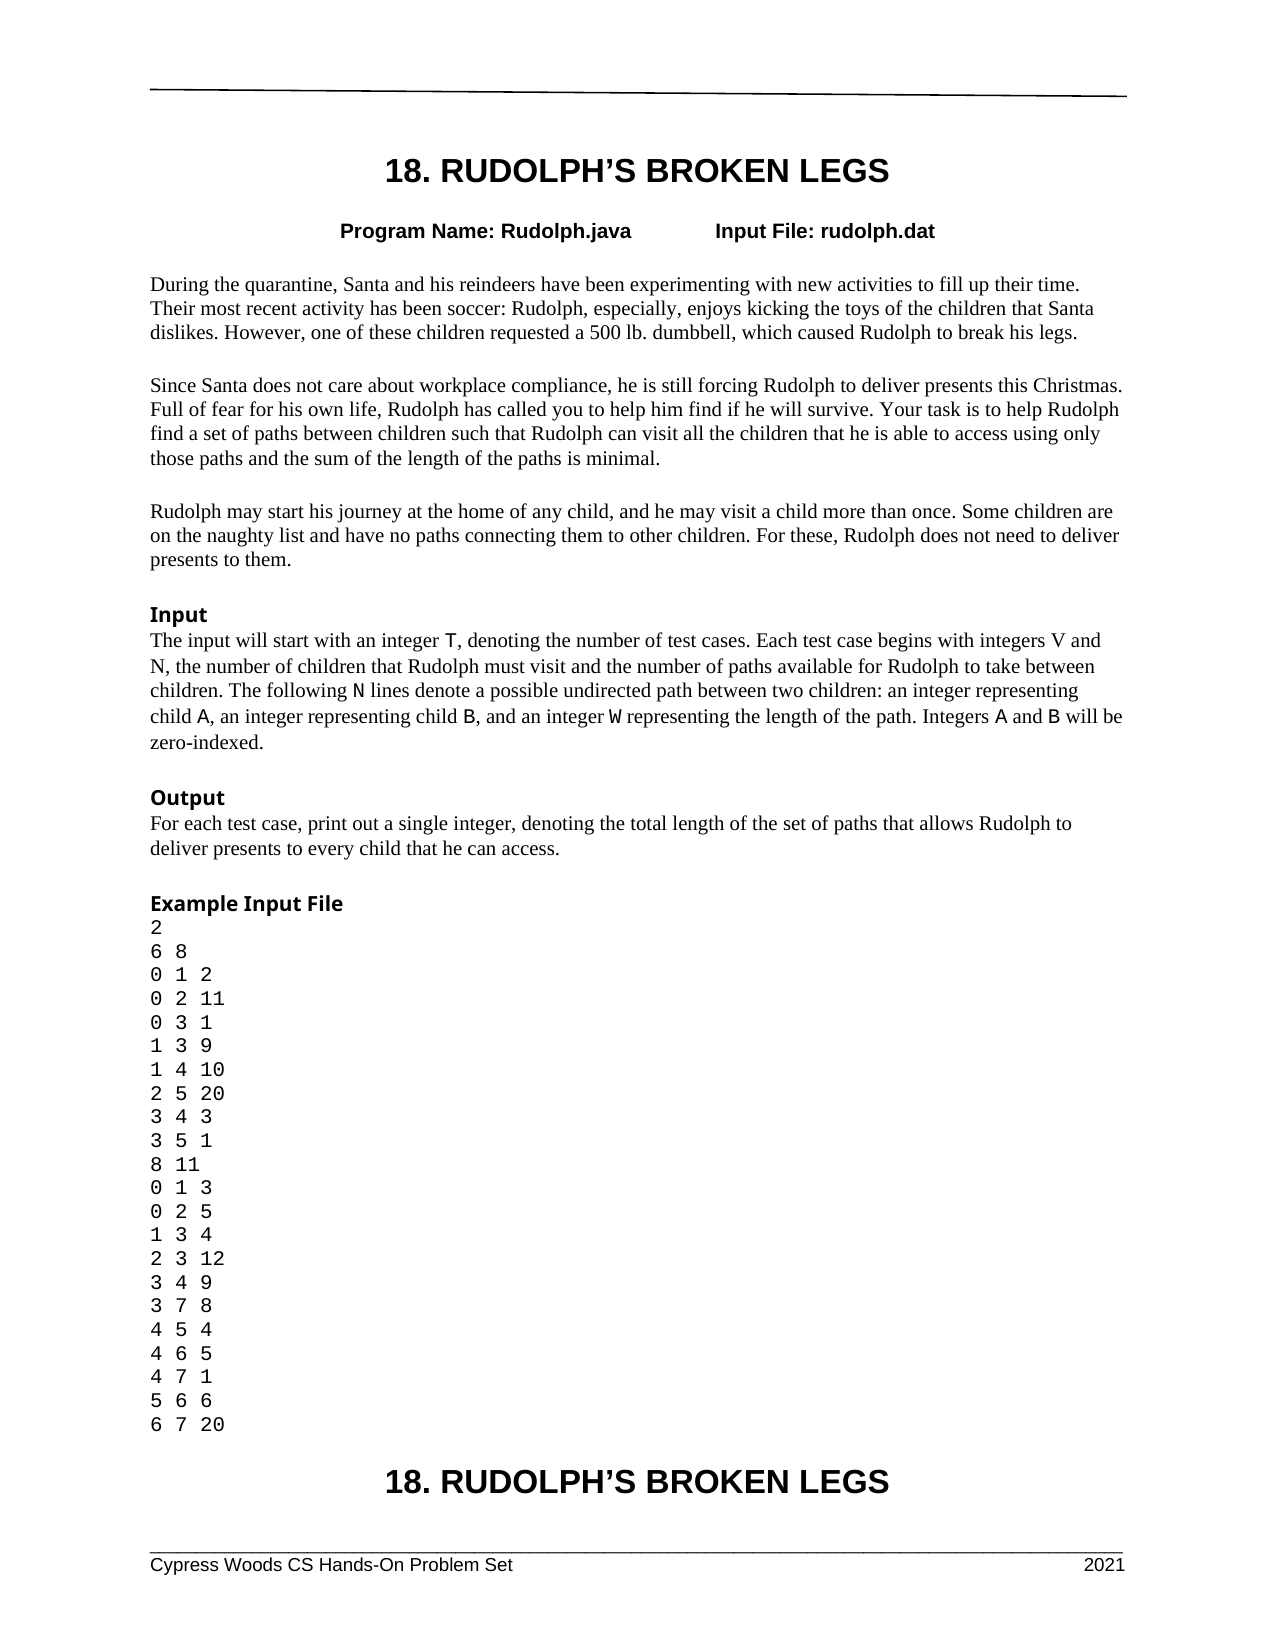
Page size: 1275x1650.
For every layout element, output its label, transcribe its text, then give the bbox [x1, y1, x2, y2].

text 18. RUDOLPH’S BROKEN LEGS [150, 1462, 1125, 1501]
text Since Santa does not care about workplace compliance, he is still forcing Rudolph to deliver presents this Christmas. Full of fear for his own life, Rudolph has called you to help him find if he will survive. Your task is to help Rudolph find a set of paths between children such that Rudolph can visit all the children that he is able to access using only those paths and the sum of the length of the paths is minimal. [150, 373, 1125, 469]
text 0 2 5 [150, 1201, 1125, 1224]
text 18. RUDOLPH’S BROKEN LEGS [150, 151, 1125, 189]
text 0 1 3 [150, 1177, 1125, 1201]
text 4 6 5 [150, 1343, 1125, 1366]
text 1 3 9 [150, 1035, 1125, 1059]
text 0 2 11 [150, 988, 1125, 1012]
text 1 4 10 [150, 1059, 1125, 1083]
text 4 7 1 [150, 1366, 1125, 1390]
text 3 5 1 [150, 1130, 1125, 1153]
text Input [150, 600, 1125, 628]
text The input will start with an integer T, denoting the number of test cases. Each test case begins with integers V and N, the number of children that Rudolph must visit and the number of paths available for Rudolph to take between children. The following N lines denote a possible undirected path between two children: an integer representing child A, an integer representing child B, and an integer W representing the length of the path. Integers A and B will be zero-indexed. [150, 628, 1125, 754]
text Example Input File [150, 889, 1125, 917]
text 6 7 20 [150, 1414, 1125, 1437]
text 0 3 1 [150, 1012, 1125, 1035]
text 2 3 12 [150, 1248, 1125, 1272]
text 3 7 8 [150, 1295, 1125, 1319]
text Rudolph may start his journey at the home of any child, and he may visit a child more than once. Some children are on the naughty list and have no paths connecting them to other children. For these, Rudolph does not need to deliver presents to them. [150, 499, 1125, 571]
text 8 11 [150, 1153, 1125, 1177]
text 2 [150, 917, 1125, 941]
text 0 1 2 [150, 964, 1125, 988]
text 4 5 4 [150, 1319, 1125, 1343]
text For each test case, print out a single integer, denoting the total length of the set of paths that allows Rudolph to deliver presents to every child that he can access. [150, 811, 1125, 859]
text 5 6 6 [150, 1390, 1125, 1414]
text 3 4 3 [150, 1106, 1125, 1130]
text 3 4 9 [150, 1272, 1125, 1295]
subtitle Program Name: Rudolph.java Input File: rudolph.dat [150, 219, 1125, 243]
text 2 5 20 [150, 1083, 1125, 1106]
text Output [150, 783, 1125, 811]
text 6 8 [150, 941, 1125, 964]
text 1 3 4 [150, 1224, 1125, 1248]
text During the quarantine, Santa and his reindeers have been experimenting with new activities to fill up their time. Their most recent activity has been soccer: Rudolph, especially, enjoys kicking the toys of the children that Santa dislikes. However, one of these children requested a 500 lb. dumbbell, which caused Rudolph to break his legs. [150, 272, 1125, 344]
